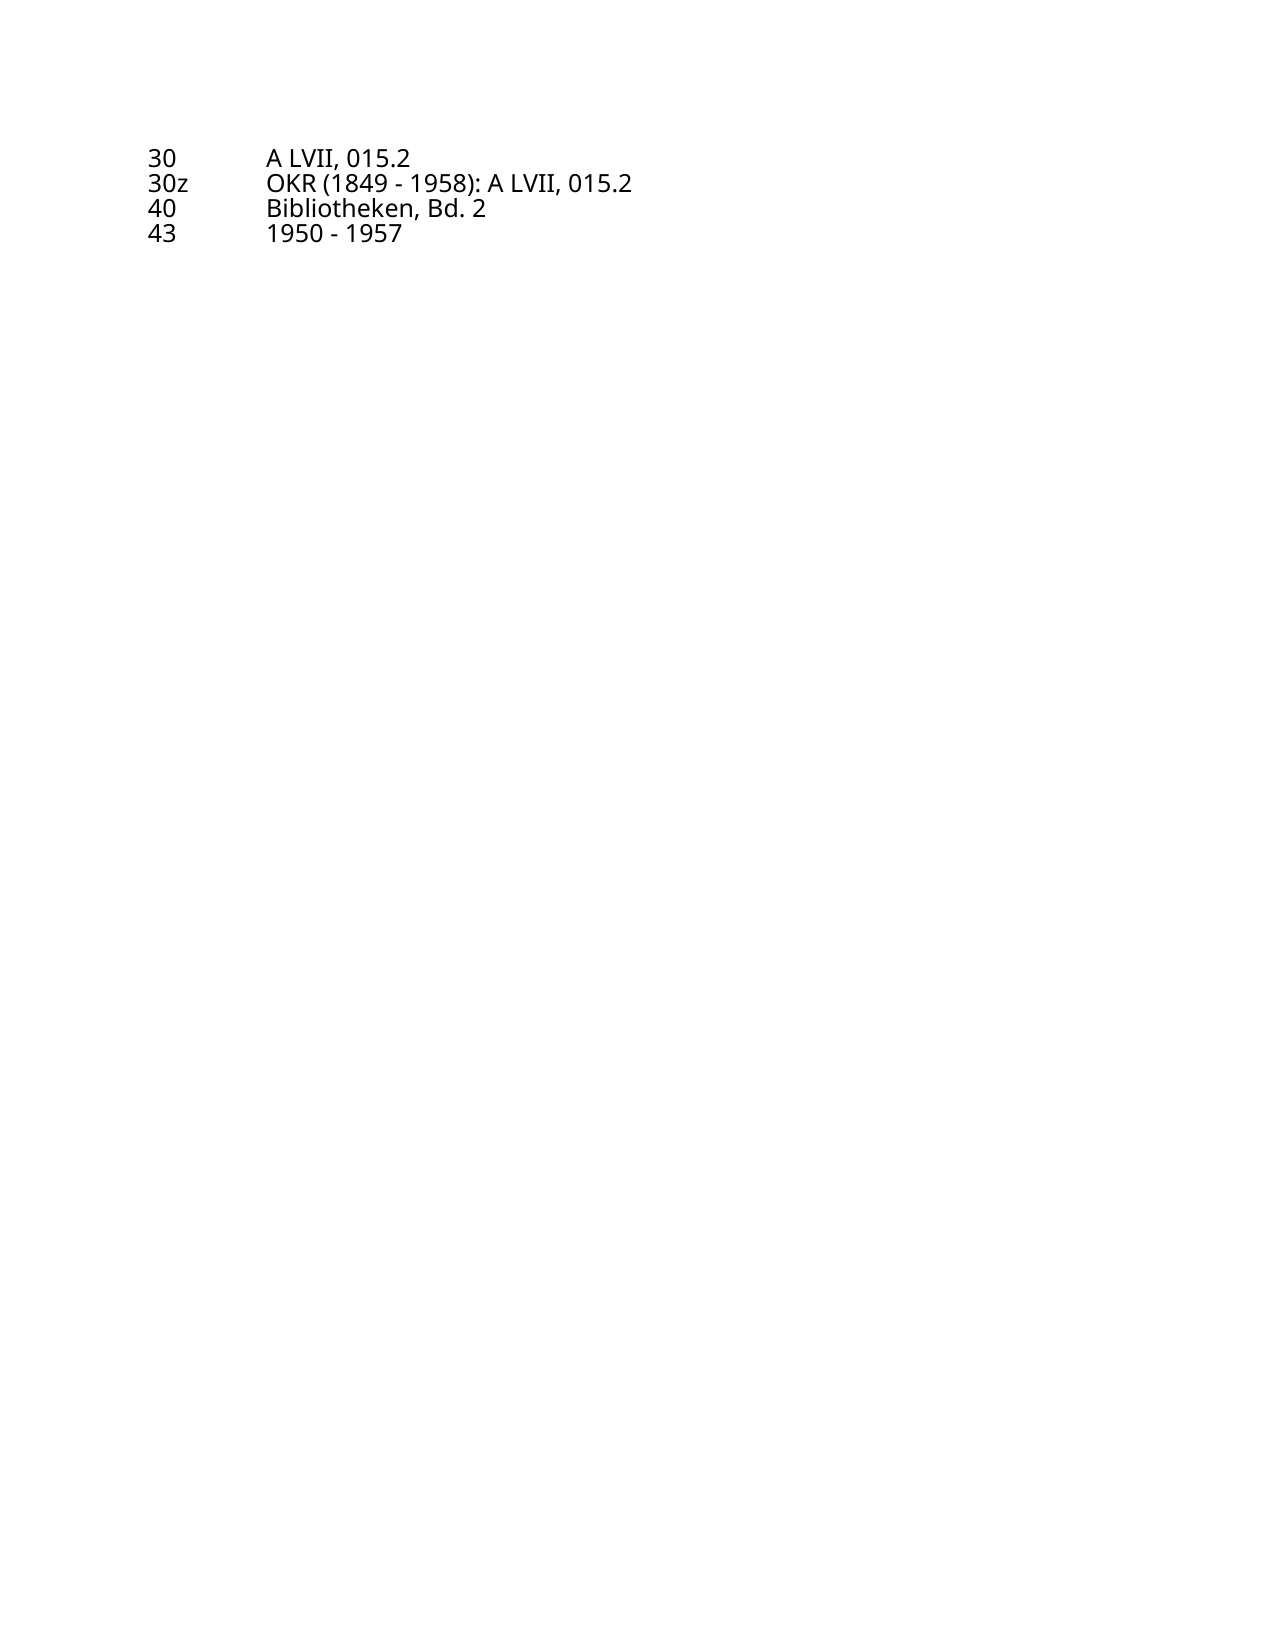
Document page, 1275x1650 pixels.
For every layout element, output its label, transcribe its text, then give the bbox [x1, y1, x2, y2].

text 43 1950 - 1957 [148, 223, 1127, 248]
text 40 s[Bibliothek]sen, Bd. 2 [148, 198, 1127, 223]
text 30z OKR (1849 - 1958): A LVII, 015.2 [148, 173, 1127, 198]
text 30 A LVII, 015.2 [148, 148, 1127, 173]
